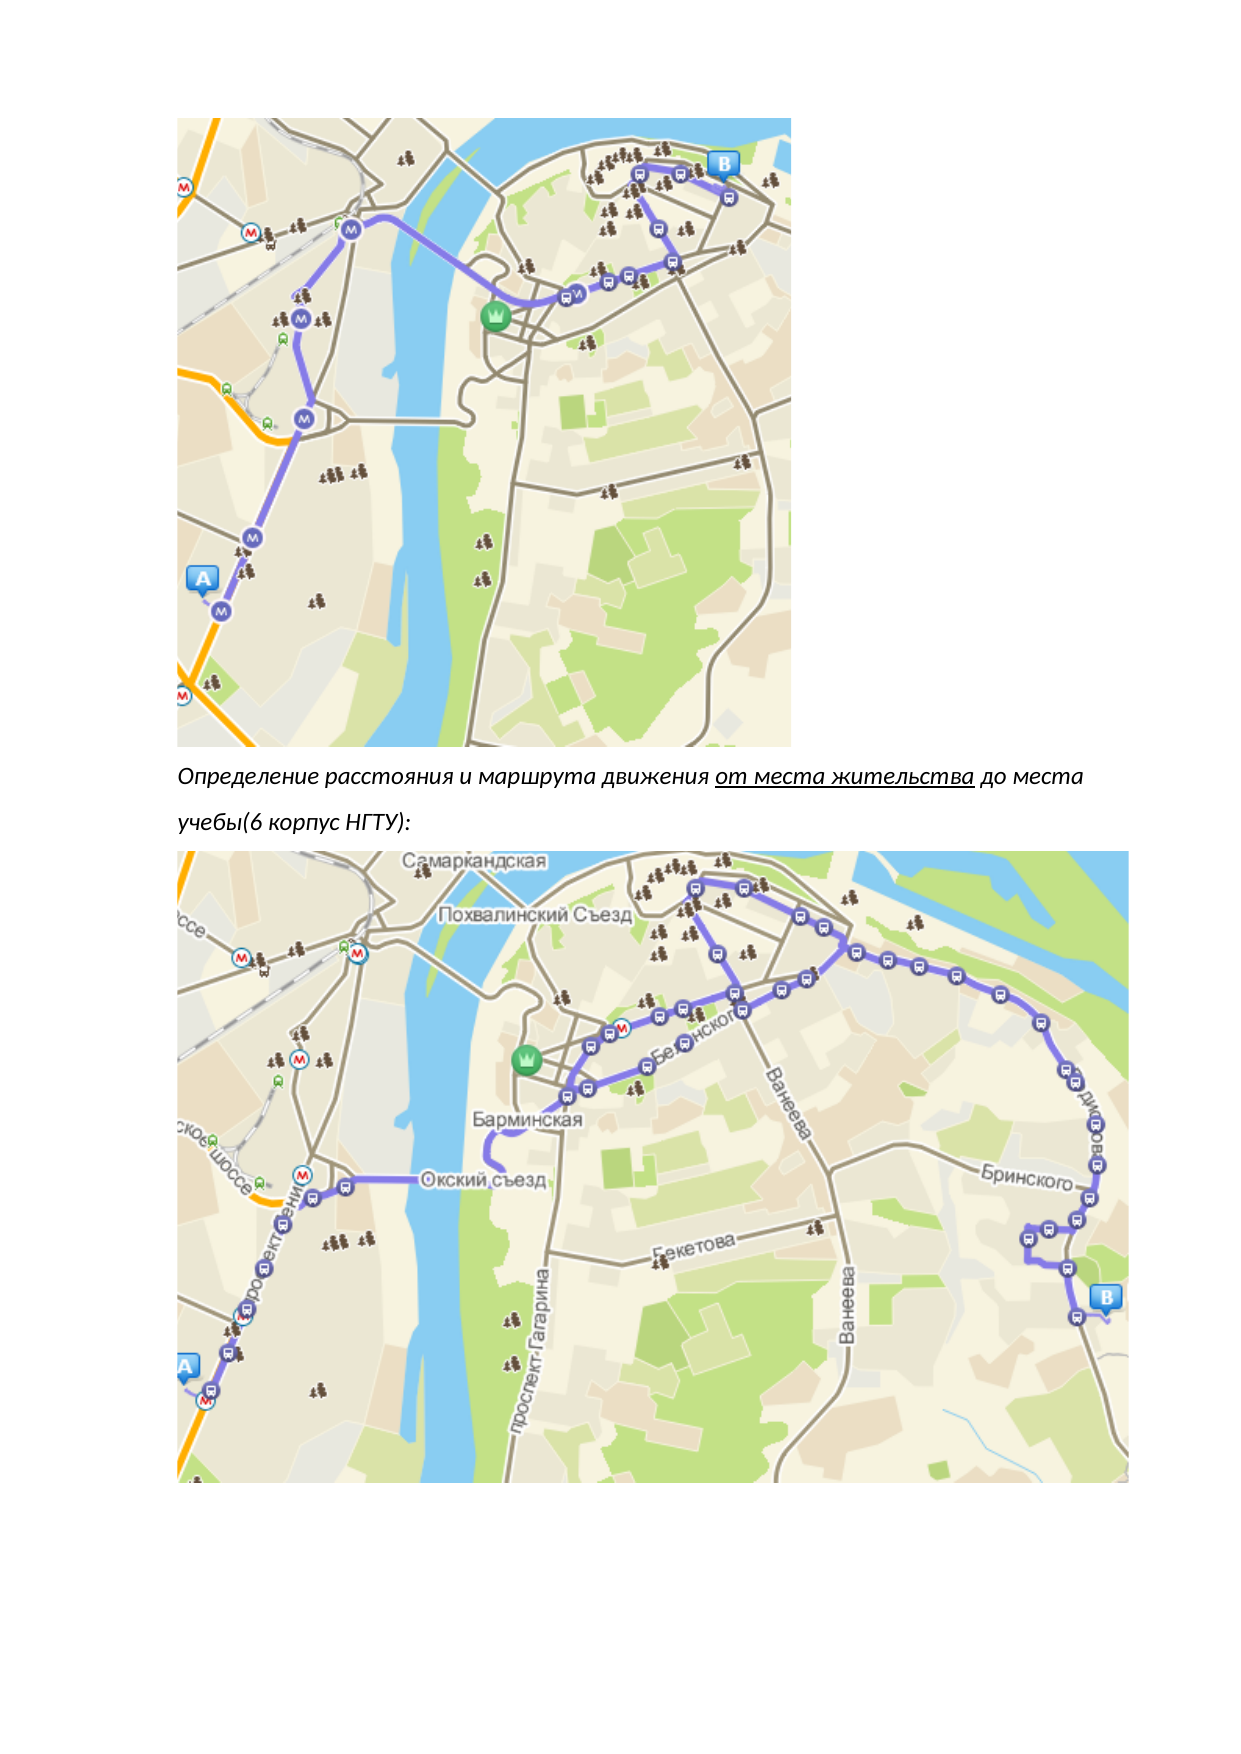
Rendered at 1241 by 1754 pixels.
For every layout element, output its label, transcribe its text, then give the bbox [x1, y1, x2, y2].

picture [177, 851, 1129, 1483]
text Определение расстояния и маршрута движения от места жительства до места учебы(6 корпус НГТУ): [177, 760, 1152, 836]
picture [177, 118, 792, 747]
